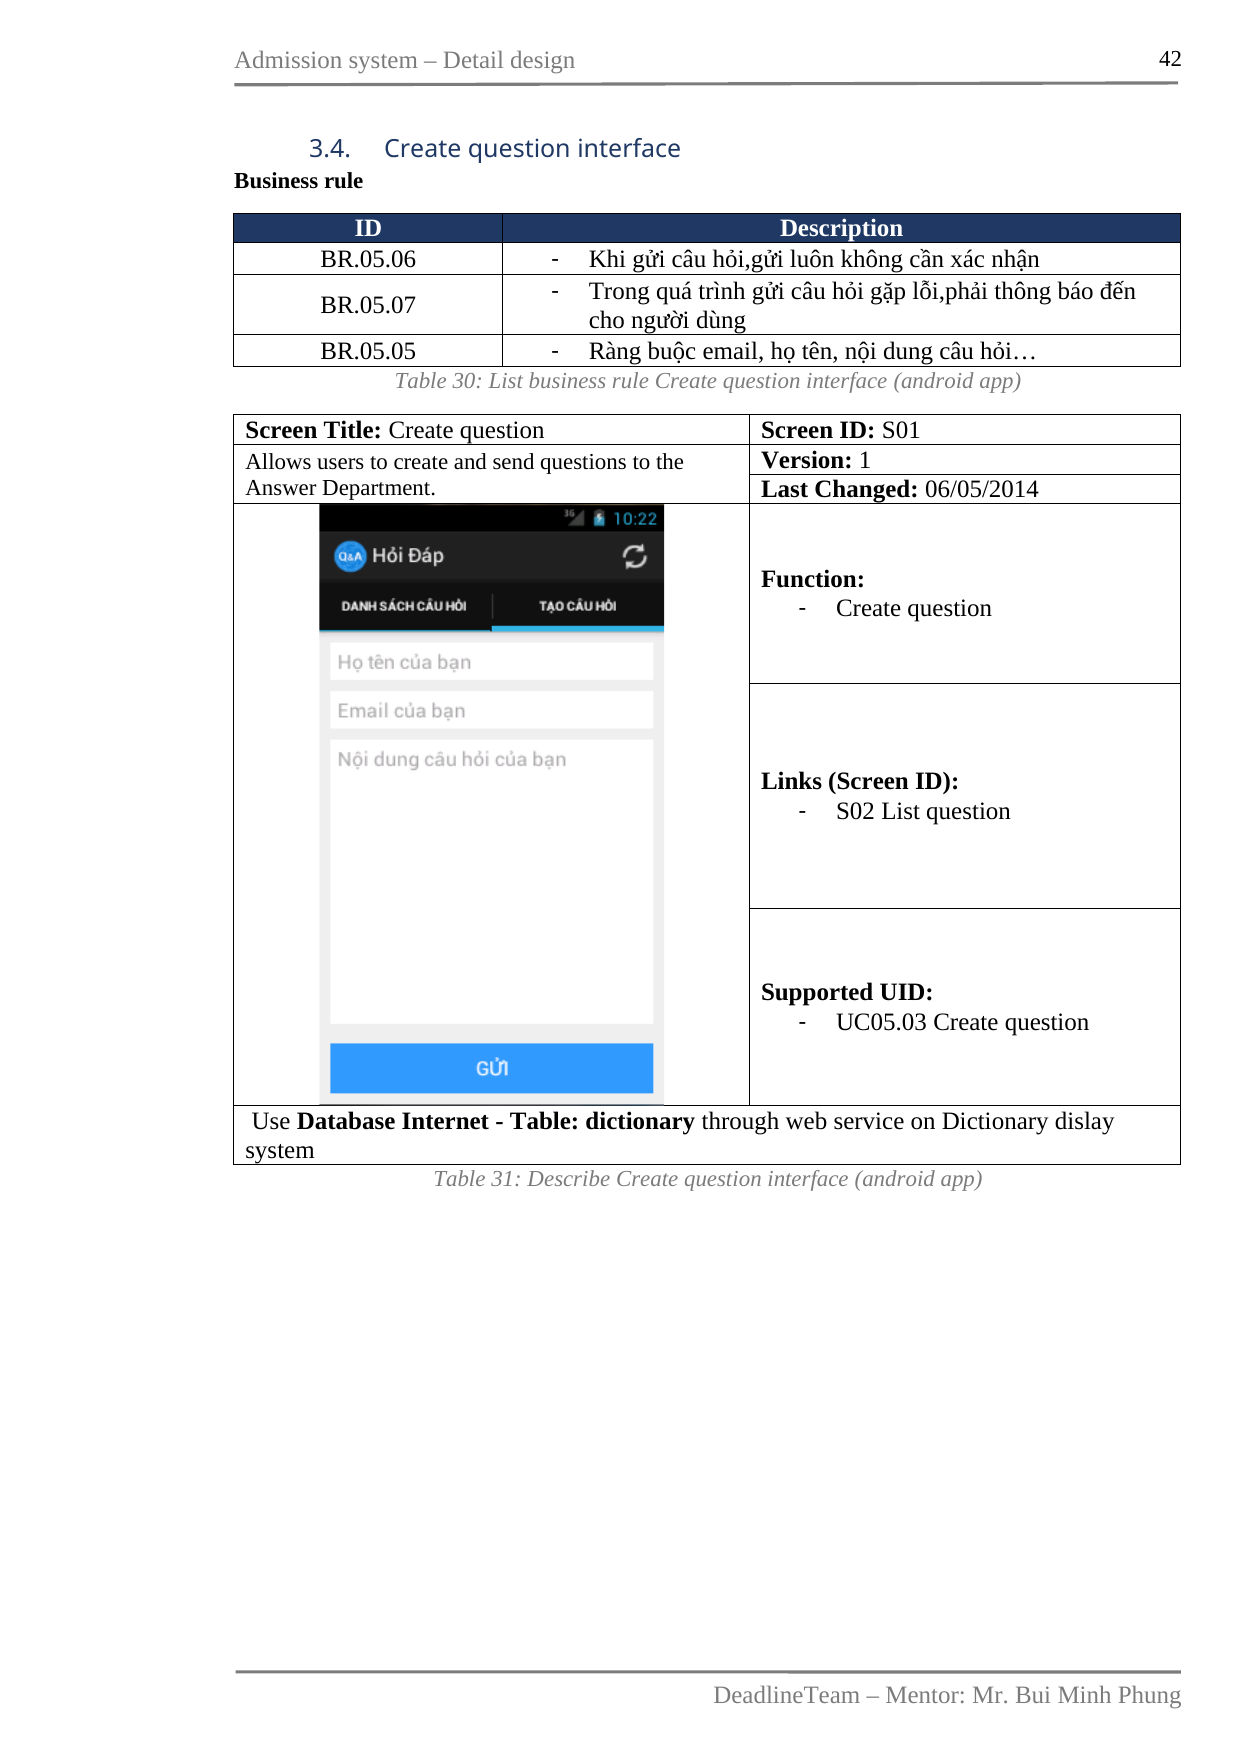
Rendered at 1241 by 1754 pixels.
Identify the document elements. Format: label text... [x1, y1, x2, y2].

table_cell Version: 1 [750, 445, 1180, 473]
table_cell [234, 504, 319, 1105]
table_cell Allows users to create and send questions to the Answer Department. [234, 445, 749, 503]
table_cell Trong quá trình gửi câu hỏi gặp lỗi,phải thông báo đến cho người dùng [503, 275, 1180, 334]
text Table 31: Describe Create question interface (android app) [234, 1165, 1182, 1191]
table_cell Supported UID: UC05.03 Create question [750, 909, 1180, 1105]
table_cell Khi gửi câu hỏi,gửi luôn không cần xác nhận [503, 243, 1180, 274]
table_header Description [503, 214, 1180, 242]
table_header ID [234, 214, 502, 242]
table_cell BR.05.06 [234, 243, 502, 274]
table_cell Last Changed: 06/05/2014 [750, 475, 1180, 503]
table_cell [665, 504, 749, 1105]
table_cell BR.05.07 [234, 275, 502, 334]
table_cell Function: Create question [750, 504, 1180, 682]
table_cell Use Database Internet - Table: dictionary through web service on Dictionary dislay system [234, 1106, 1180, 1164]
table_header Screen ID: S01 [750, 415, 1180, 444]
table_cell Links (Screen ID): S02 List question [750, 684, 1180, 908]
text Business rule [234, 167, 1182, 194]
subtitle Create question interface [309, 131, 1182, 165]
table_header Screen Title: Create question [234, 415, 749, 444]
table_cell BR.05.05 [234, 335, 502, 366]
table_cell Ràng buộc email, họ tên, nội dung câu hỏi… [503, 335, 1180, 366]
text Table 30: List business rule Create question interface (android app) [234, 367, 1182, 393]
